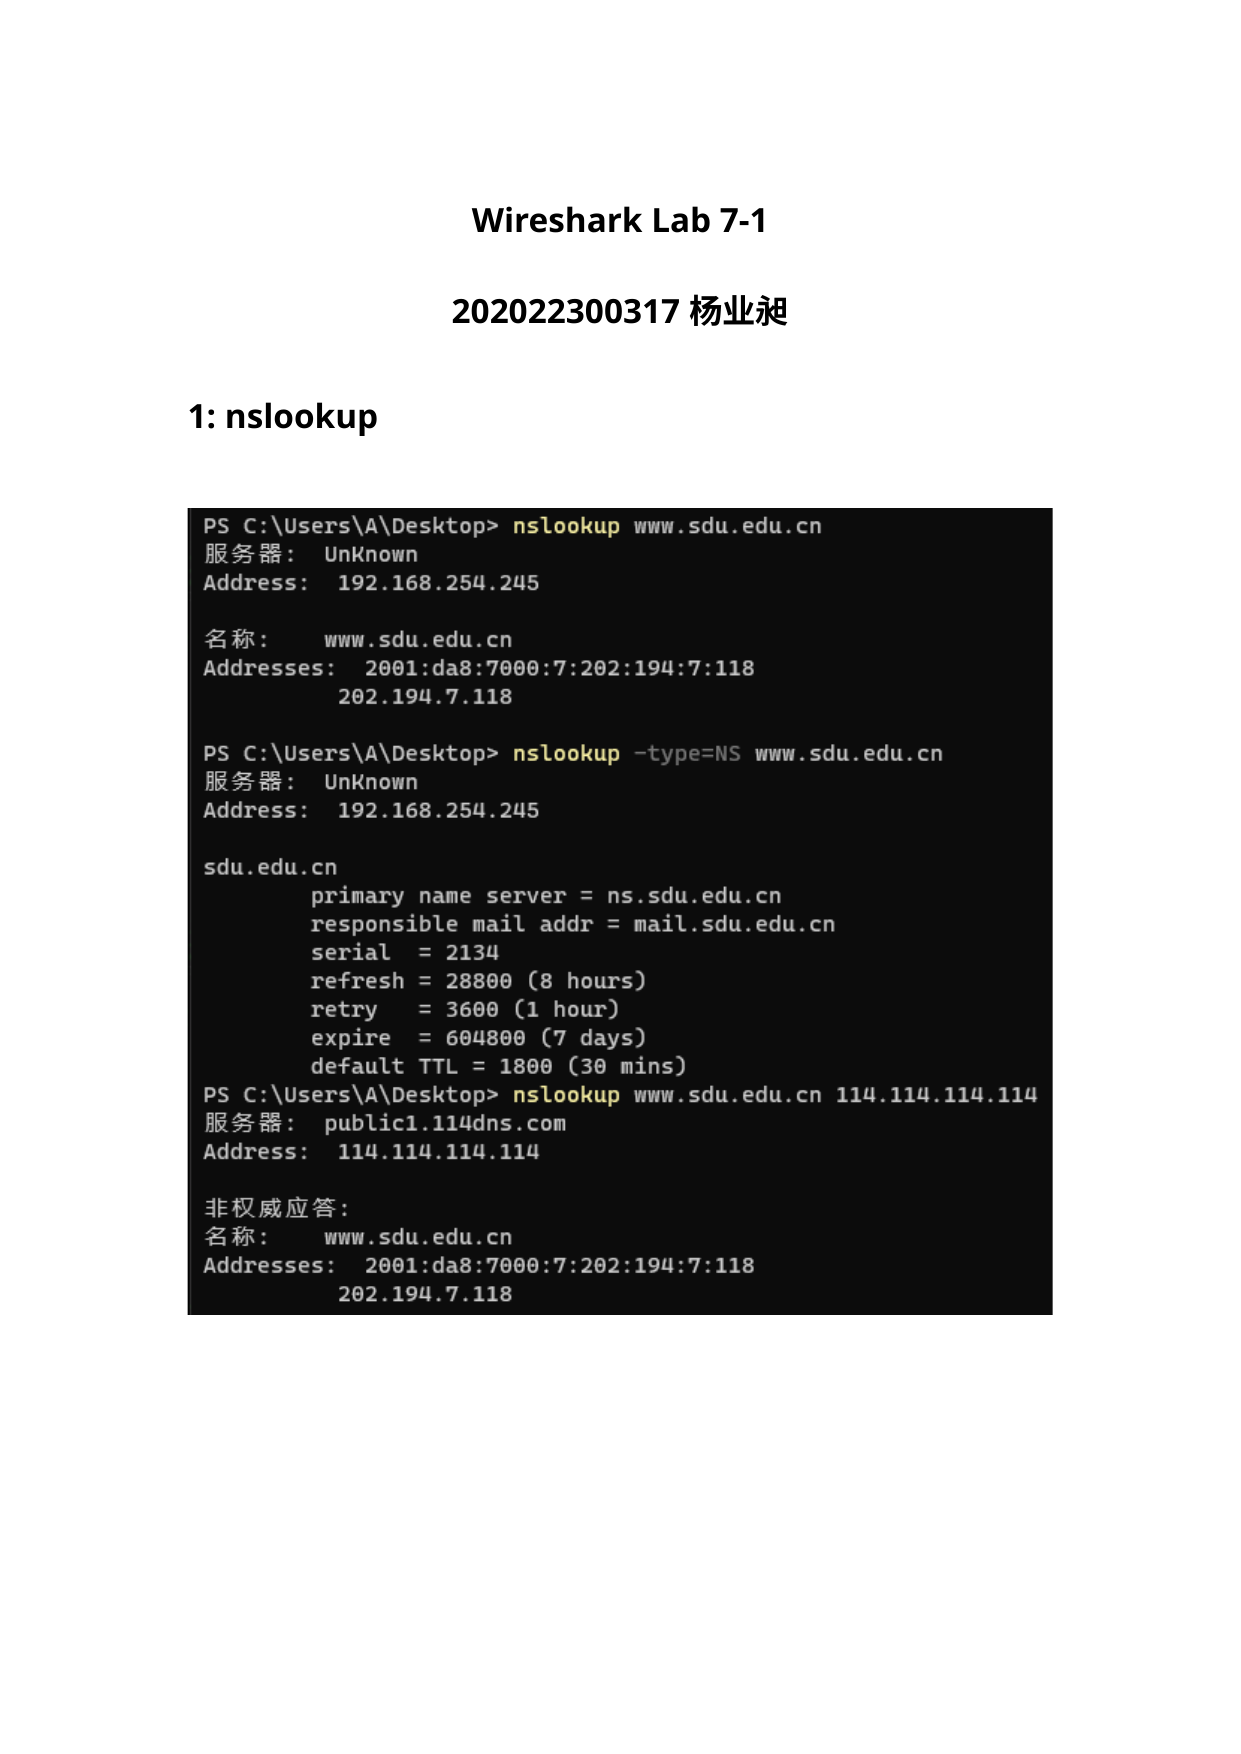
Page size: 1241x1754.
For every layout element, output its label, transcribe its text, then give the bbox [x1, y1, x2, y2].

subtitle 202022300317 杨业昶 [187, 277, 1053, 342]
subtitle 1: nslookup [187, 383, 1053, 448]
picture [187, 508, 1053, 1315]
title Wireshark Lab 7-1 [187, 187, 1053, 252]
